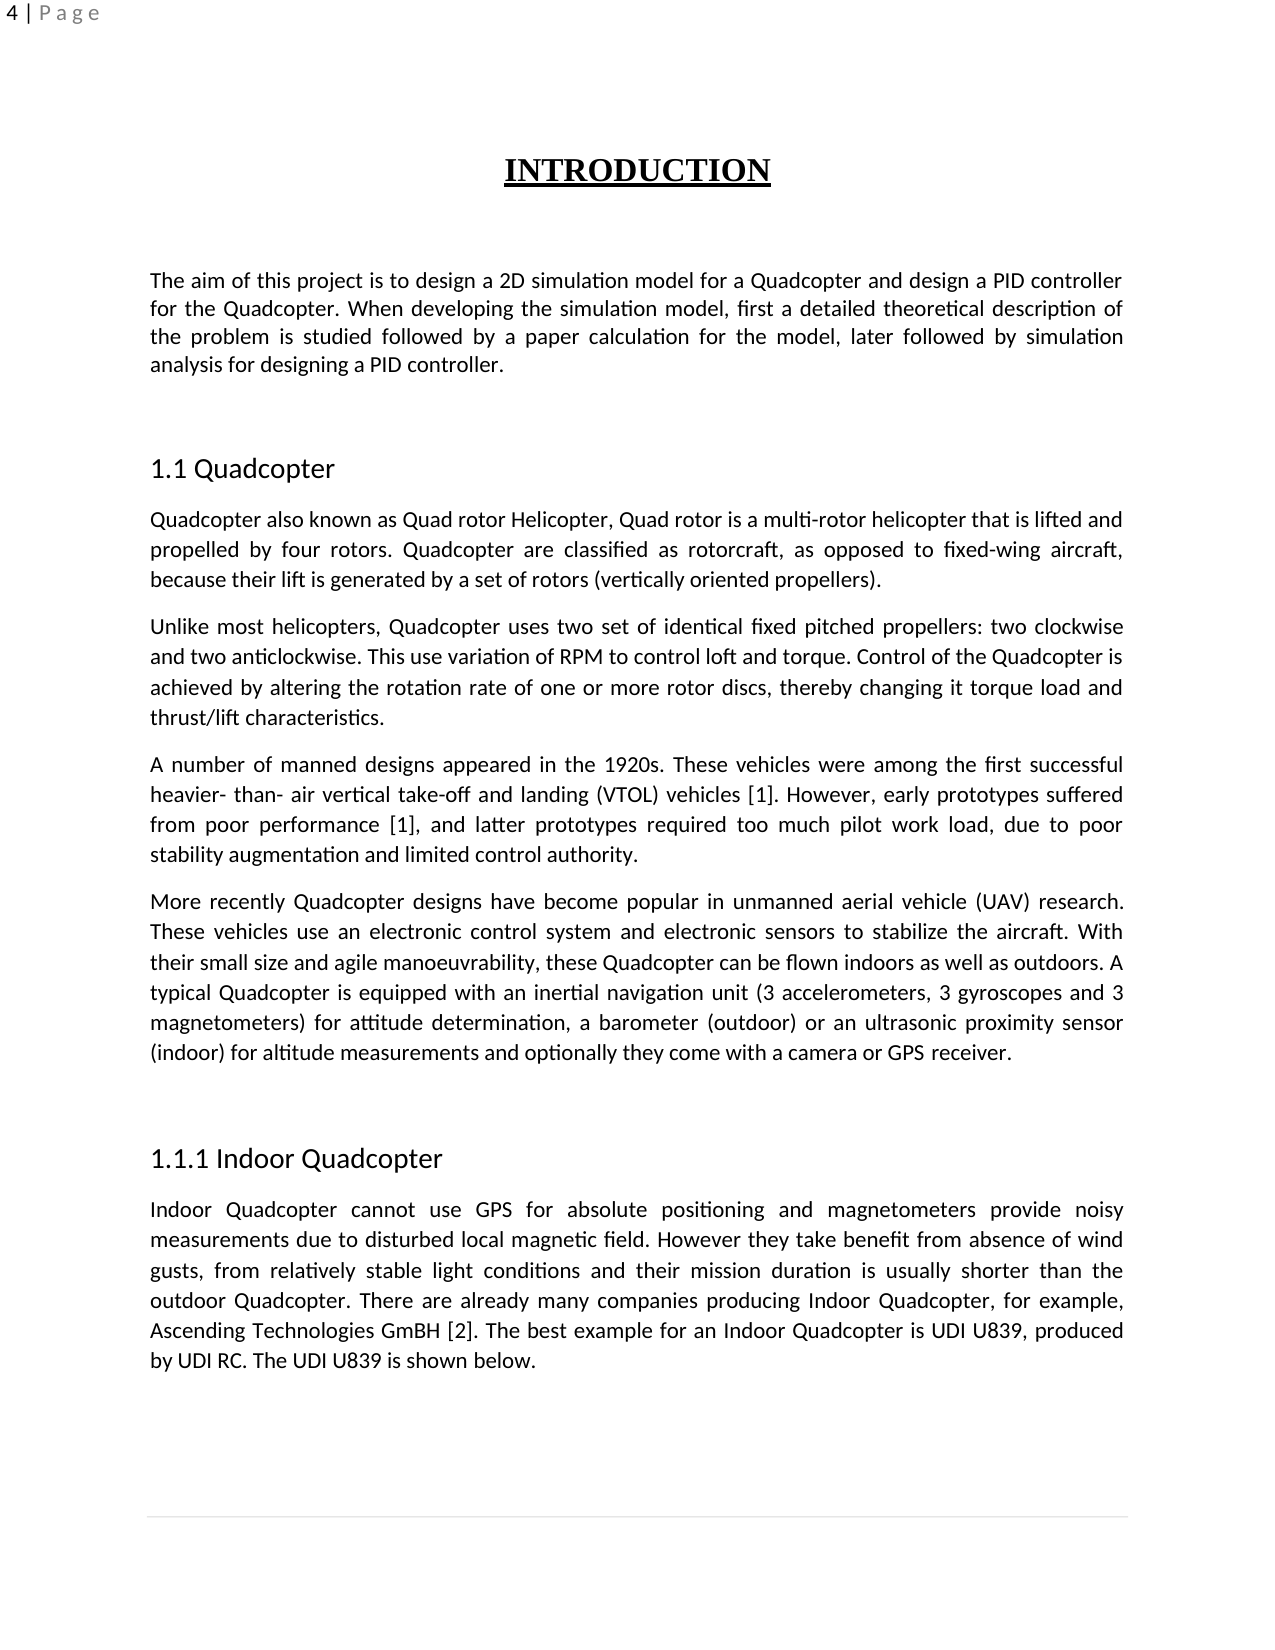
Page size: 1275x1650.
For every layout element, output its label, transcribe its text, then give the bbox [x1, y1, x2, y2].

subtitle Quadcopter [150, 450, 1139, 486]
subtitle Indoor Quadcopter [150, 1140, 1139, 1176]
text The aim of this project is to design a 2D simulation model for a Quadcopter and design a PID controller for the Quadcopter. When developing the simulation model, first a detailed theoretical description of the problem is studied followed by a paper calculation for the model, later followed by simulation analysis for designing a PID controller. [150, 266, 1125, 378]
text Unlike most helicopters, Quadcopter uses two set of identical fixed pitched propellers: two clockwise and two anticlockwise. This use variation of RPM to control loft and torque. Control of the Quadcopter is achieved by altering the rotation rate of one or more rotor discs, thereby changing it torque load and thrust/lift characteristics. [150, 612, 1125, 731]
text More recently Quadcopter designs have become popular in unmanned aerial vehicle (UAV) research. These vehicles use an electronic control system and electronic sensors to stabilize the aircraft. With their small size and agile manoeuvrability, these Quadcopter can be flown indoors as well as outdoors. A typical Quadcopter is equipped with an inertial navigation unit (3 accelerometers, 3 gyroscopes and 3 magnetometers) for attitude determination, a barometer (outdoor) or an ultrasonic proximity sensor (indoor) for altitude measurements and optionally they come with a camera or GPS receiver. [150, 887, 1126, 1066]
subtitle INTRODUCTION [154, 150, 1121, 188]
text Indoor Quadcopter cannot use GPS for absolute positioning and magnetometers provide noisy measurements due to disturbed local magnetic field. However they take benefit from absence of wind gusts, from relatively stable light conditions and their mission duration is usually shorter than the outdoor Quadcopter. There are already many companies producing Indoor Quadcopter, for example, Ascending Technologies GmBH [2]. The best example for an Indoor Quadcopter is UDI U839, produced by UDI RC. The UDI U839 is shown below. [150, 1195, 1126, 1374]
text A number of manned designs appeared in the 1920s. These vehicles were among the first successful heavier- than- air vertical take-off and landing (VTOL) vehicles [1]. However, early prototypes suffered from poor performance [1], and latter prototypes required too much pilot work load, due to poor stability augmentation and limited control authority. [150, 750, 1126, 868]
text Quadcopter also known as Quad rotor Helicopter, Quad rotor is a multi-rotor helicopter that is lifted and propelled by four rotors. Quadcopter are classified as rotorcraft, as opposed to fixed-wing aircraft, because their lift is generated by a set of rotors (vertically oriented propellers). [150, 505, 1126, 593]
